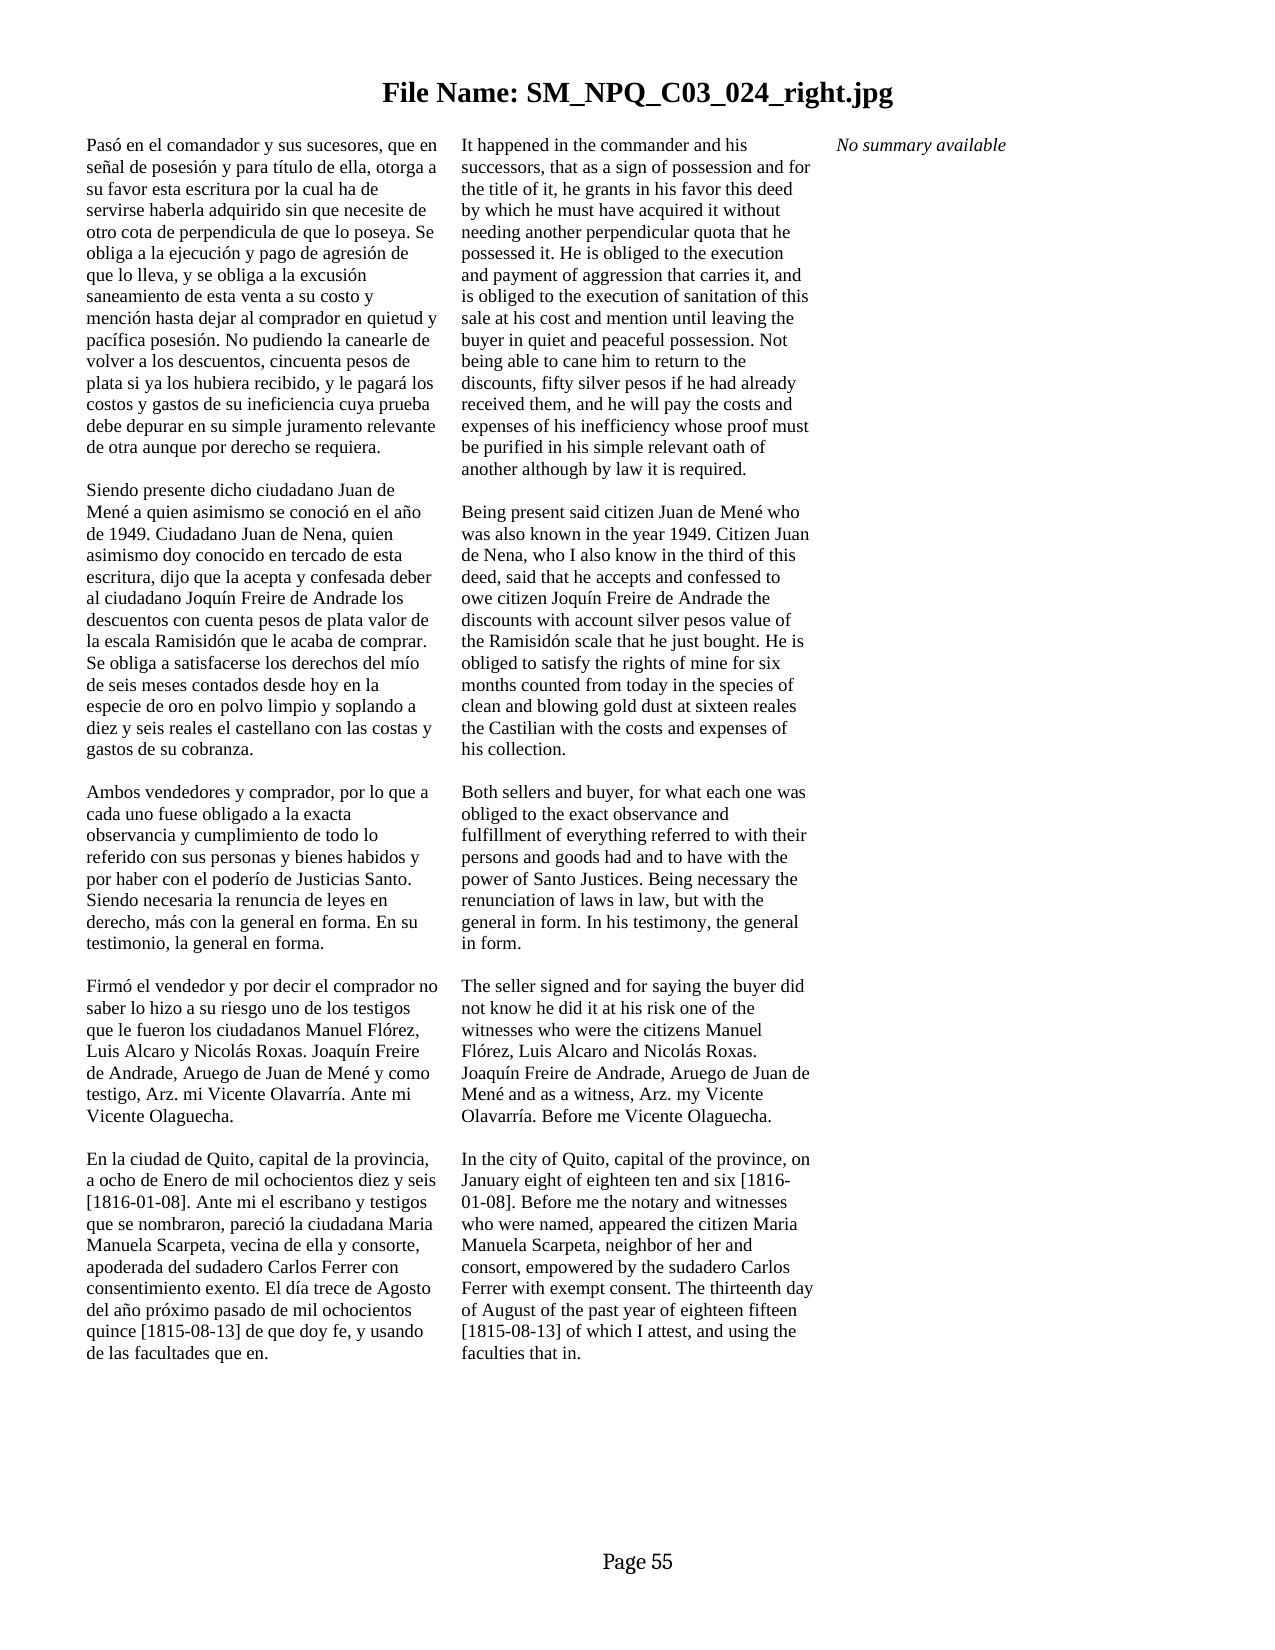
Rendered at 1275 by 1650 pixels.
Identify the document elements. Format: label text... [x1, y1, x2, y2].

table_header Pasó en el comandador y sus sucesores, que en señal de posesión y para título de ella, otorga a su favor esta escritura por la cual ha de servirse haberla adquirido sin que necesite de otro cota de perpendicula de que lo poseya. Se obliga a la ejecución y pago de agresión de que lo lleva, y se obliga a la excusión saneamiento de esta venta a su costo y mención hasta dejar al comprador en quietud y pacífica posesión. No pudiendo la canearle de volver a los descuentos, cincuenta pesos de plata si ya los hubiera recibido, y le pagará los costos y gastos de su ineficiencia cuya prueba debe depurar en su simple juramento relevante de otra aunque por derecho se requiera. Siendo presente dicho ciudadano Juan de Mené a quien asimismo se conoció en el año de 1949. Ciudadano Juan de Nena, quien asimismo doy conocido en tercado de esta escritura, dijo que la acepta y confesada deber al ciudadano Joquín Freire de Andrade los descuentos con cuenta pesos de plata valor de la escala Ramisidón que le acaba de comprar. Se obliga a satisfacerse los derechos del mío de seis meses contados desde hoy en la especie de oro en polvo limpio y soplando a diez y seis reales el castellano con las costas y gastos de su cobranza. Ambos vendedores y comprador, por lo que a cada uno fuese obligado a la exacta observancia y cumplimiento de todo lo referido con sus personas y bienes habidos y por haber con el poderío de Justicias Santo. Siendo necesaria la renuncia de leyes en derecho, más con la general en forma. En su testimonio, la general en forma. Firmó el vendedor y por decir el comprador no saber lo hizo a su riesgo uno de los testigos que le fueron los ciudadanos Manuel Flórez, Luis Alcaro y Nicolás Roxas. Joaquín Freire de Andrade, Aruego de Juan de Mené y como testigo, Arz. mi Vicente Olavarría. Ante mi Vicente Olaguecha. En la ciudad de Quito, capital de la provincia, a ocho de Enero de mil ochocientos diez y seis [1816-01-08]. Ante mi el escribano y testigos que se nombraron, pareció la ciudadana Maria Manuela Scarpeta, vecina de ella y consorte, apoderada del sudadero Carlos Ferrer con consentimiento exento. El día trece de Agosto del año próximo pasado de mil ochocientos quince [1815-08-13] de que doy fe, y usando de las facultades que en. [75, 134, 450, 1382]
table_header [825, 134, 1200, 1382]
subtitle File Name: SM_NPQ_C03_024_right.jpg [75, 75, 1200, 108]
table_header It happened in the commander and his successors, that as a sign of possession and for the title of it, he grants in his favor this deed by which he must have acquired it without needing another perpendicular quota that he possessed it. He is obliged to the execution and payment of aggression that carries it, and is obliged to the execution of sanitation of this sale at his cost and mention until leaving the buyer in quiet and peaceful possession. Not being able to cane him to return to the discounts, fifty silver pesos if he had already received them, and he will pay the costs and expenses of his inefficiency whose proof must be purified in his simple relevant oath of another although by law it is required. Being present said citizen Juan de Mené who was also known in the year 1949. Citizen Juan de Nena, who I also know in the third of this deed, said that he accepts and confessed to owe citizen Joquín Freire de Andrade the discounts with account silver pesos value of the Ramisidón scale that he just bought. He is obliged to satisfy the rights of mine for six months counted from today in the species of clean and blowing gold dust at sixteen reales the Castilian with the costs and expenses of his collection. Both sellers and buyer, for what each one was obliged to the exact observance and fulfillment of everything referred to with their persons and goods had and to have with the power of Santo Justices. Being necessary the renunciation of laws in law, but with the general in form. In his testimony, the general in form. The seller signed and for saying the buyer did not know he did it at his risk one of the witnesses who were the citizens Manuel Flórez, Luis Alcaro and Nicolás Roxas. Joaquín Freire de Andrade, Aruego de Juan de Mené and as a witness, Arz. my Vicente Olavarría. Before me Vicente Olaguecha. In the city of Quito, capital of the province, on January eight of eighteen ten and six [1816-01-08]. Before me the notary and witnesses who were named, appeared the citizen Maria Manuela Scarpeta, neighbor of her and consort, empowered by the sudadero Carlos Ferrer with exempt consent. The thirteenth day of August of the past year of eighteen fifteen [1815-08-13] of which I attest, and using the faculties that in. [450, 134, 825, 1382]
